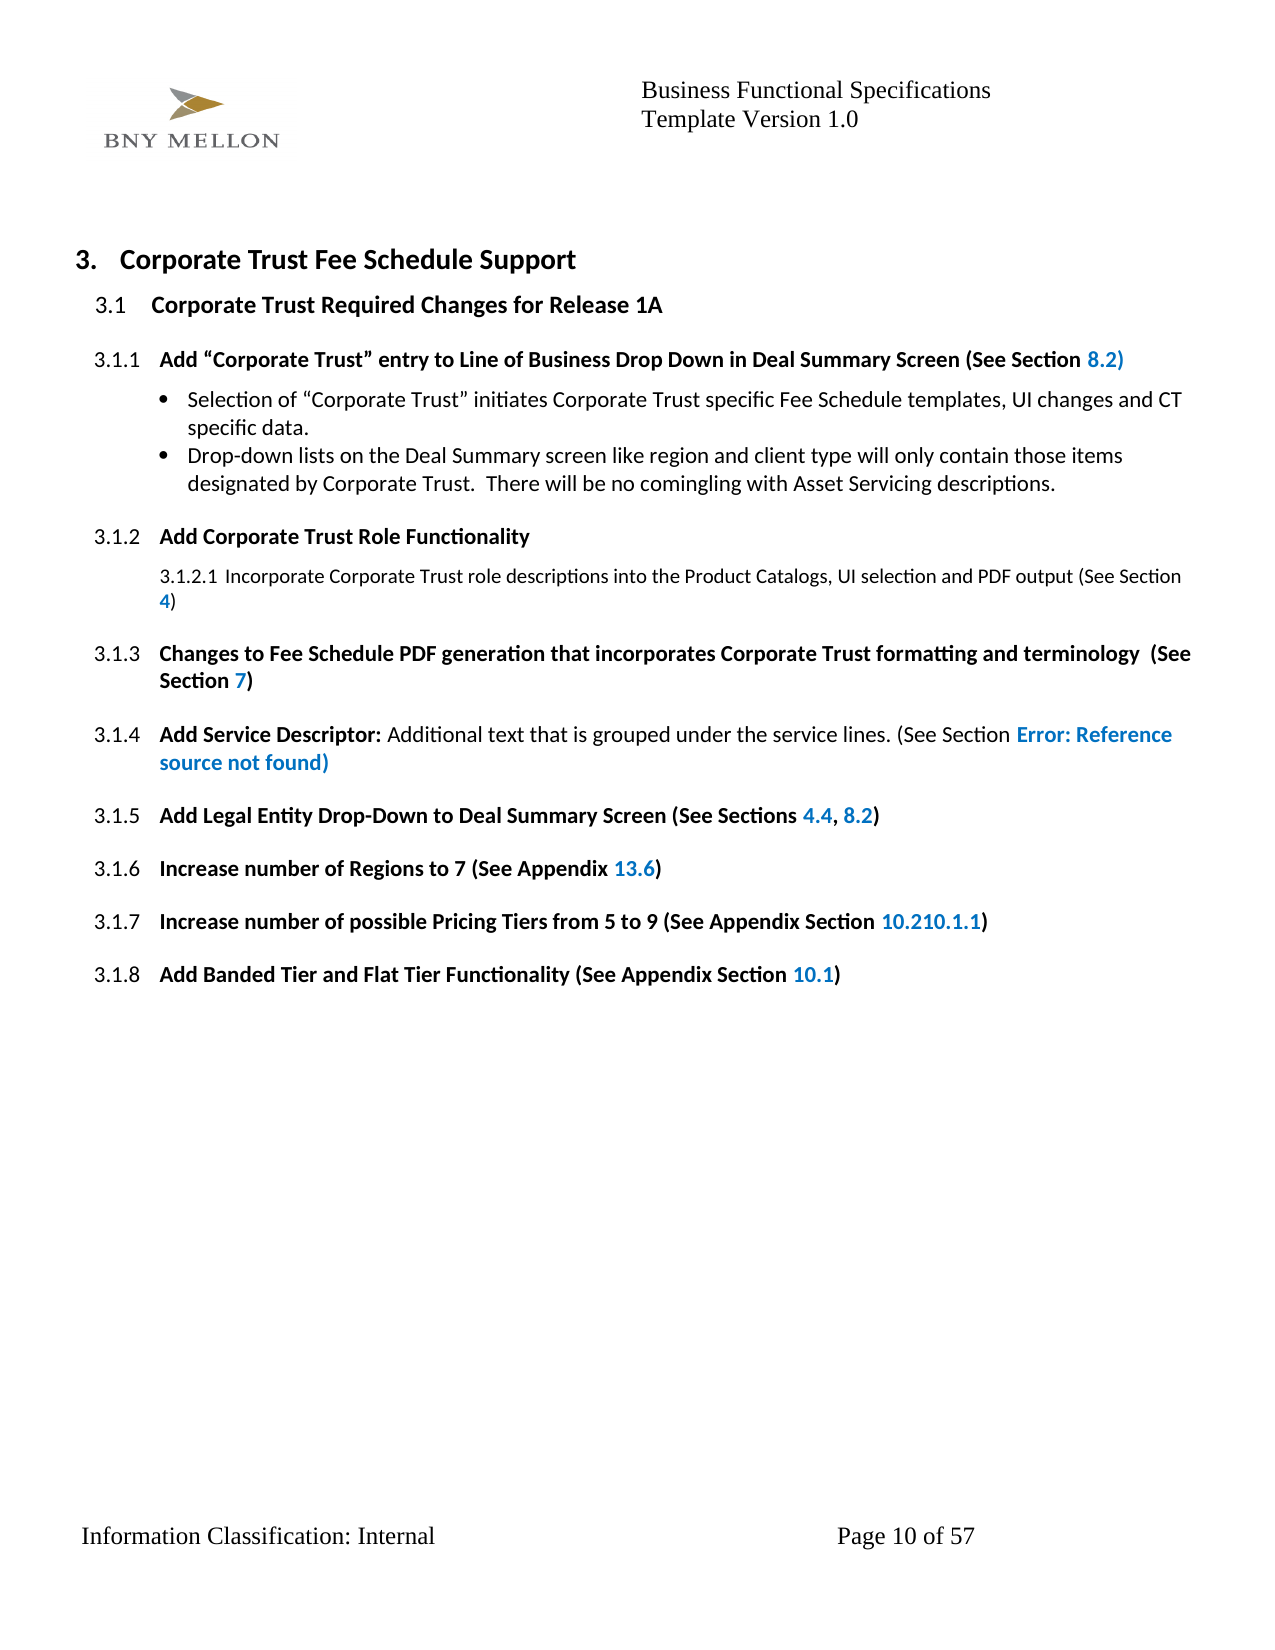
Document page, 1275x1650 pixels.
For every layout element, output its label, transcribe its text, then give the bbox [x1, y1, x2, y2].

subtitle Increase number of Regions to 7 (See Appendix 13.6) [94, 870, 1200, 898]
subtitle Add Banded Tier and Flat Tier Functionality (See Appendix Section 10.1) [94, 976, 1200, 1004]
list Drop-down lists on the Deal Summary screen like region and client type will only contain those items designated by Corporate Trust. There will be no comingling with Asset Servicing descriptions. [159, 458, 1200, 514]
subtitle Add Legal Entity Drop-Down to Deal Summary Screen (See Sections 4.4, 8.2) [94, 817, 1200, 845]
picture [86, 75, 297, 161]
subtitle Incorporate Corporate Trust role descriptions into the Product Catalogs, UI selection and PDF output (See Section 4) [159, 579, 1200, 630]
subtitle Add “Corporate Trust” entry to Line of Business Drop Down in Deal Summary Screen (See Section 8.2) [94, 361, 1200, 389]
subtitle Corporate Trust Required Changes for Release 1A [94, 306, 1200, 336]
subtitle Corporate Trust Fee Schedule Support [75, 241, 1200, 277]
subtitle Changes to Fee Schedule PDF generation that incorporates Corporate Trust formatting and terminology (See Section 7) [94, 655, 1200, 711]
list Selection of “Corporate Trust” initiates Corporate Trust specific Fee Schedule templates, UI changes and CT specific data. [159, 402, 1200, 458]
subtitle Increase number of possible Pricing Tiers from 5 to 9 (See Appendix Section 10.2) [94, 923, 1200, 951]
subtitle Add Service Descriptor: Additional text that is grouped under the service lines. (See Section 6.3) [94, 736, 1200, 792]
subtitle Add Corporate Trust Role Functionality [94, 539, 1200, 567]
